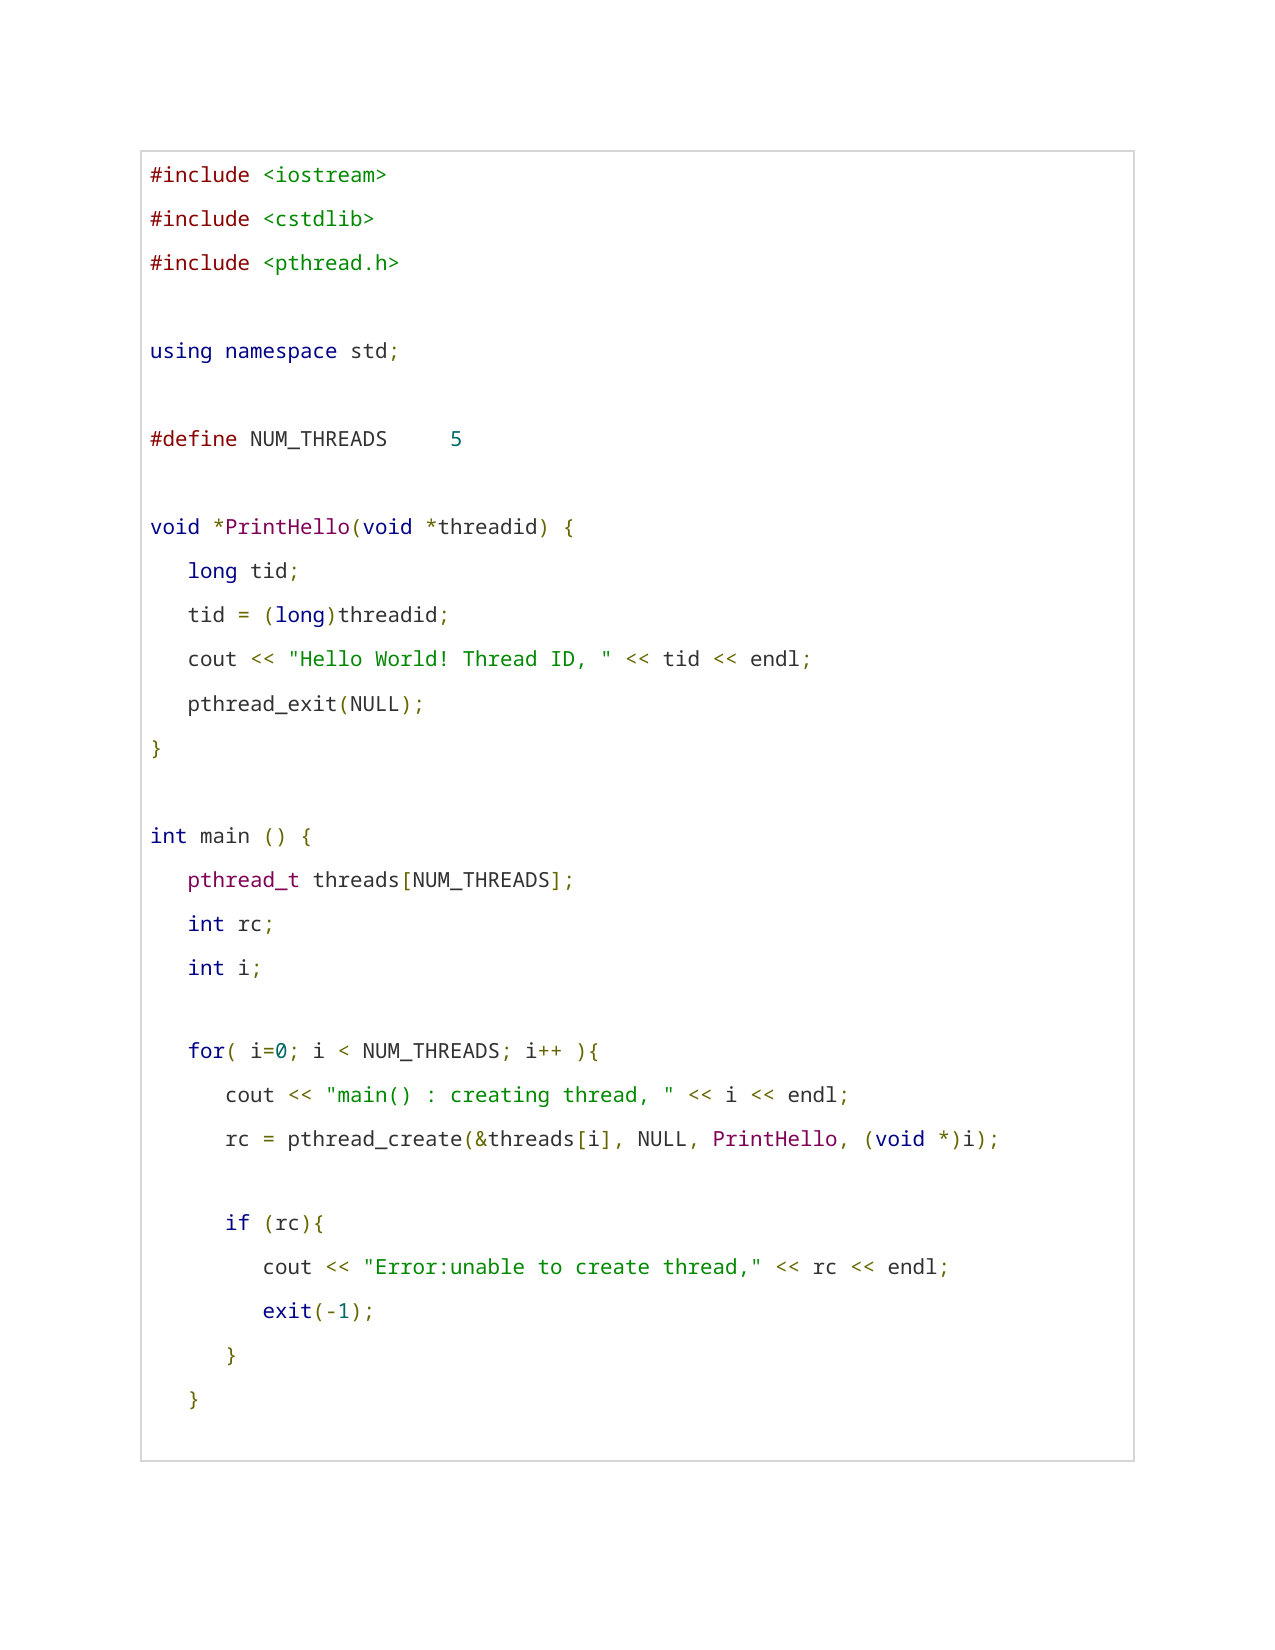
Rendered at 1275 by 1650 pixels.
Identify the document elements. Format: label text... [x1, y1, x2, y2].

text cout << "main() : creating thread, " << i << endl; [142, 1071, 1133, 1109]
text } [142, 723, 1133, 761]
text rc = pthread_create(&threads[i], NULL, PrintHello, (void *)i); [142, 1114, 1133, 1153]
text } [142, 1374, 1133, 1412]
text exit(-1); [142, 1286, 1133, 1324]
text } [142, 1330, 1133, 1368]
text cout << "Error:unable to create thread," << rc << endl; [142, 1242, 1133, 1280]
text #include <cstdlib> [142, 194, 1133, 232]
text long tid; [142, 547, 1133, 585]
text int main () { [142, 811, 1133, 849]
text cout << "Hello World! Thread ID, " << tid << endl; [142, 635, 1133, 673]
text pthread_t threads[NUM_THREADS]; [142, 855, 1133, 893]
text #include <iostream> [142, 152, 1133, 188]
text void *PrintHello(void *threadid) { [142, 502, 1133, 541]
text #define NUM_THREADS 5 [142, 414, 1133, 453]
text for( i=0; i < NUM_THREADS; i++ ){ [142, 1026, 1133, 1065]
text tid = (long)threadid; [142, 591, 1133, 629]
text pthread_exit(NULL); [142, 679, 1133, 717]
text #include <pthread.h> [142, 238, 1133, 276]
text using namespace std; [142, 326, 1133, 364]
text int rc; [142, 899, 1133, 937]
text int i; [142, 943, 1133, 981]
text if (rc){ [142, 1198, 1133, 1236]
